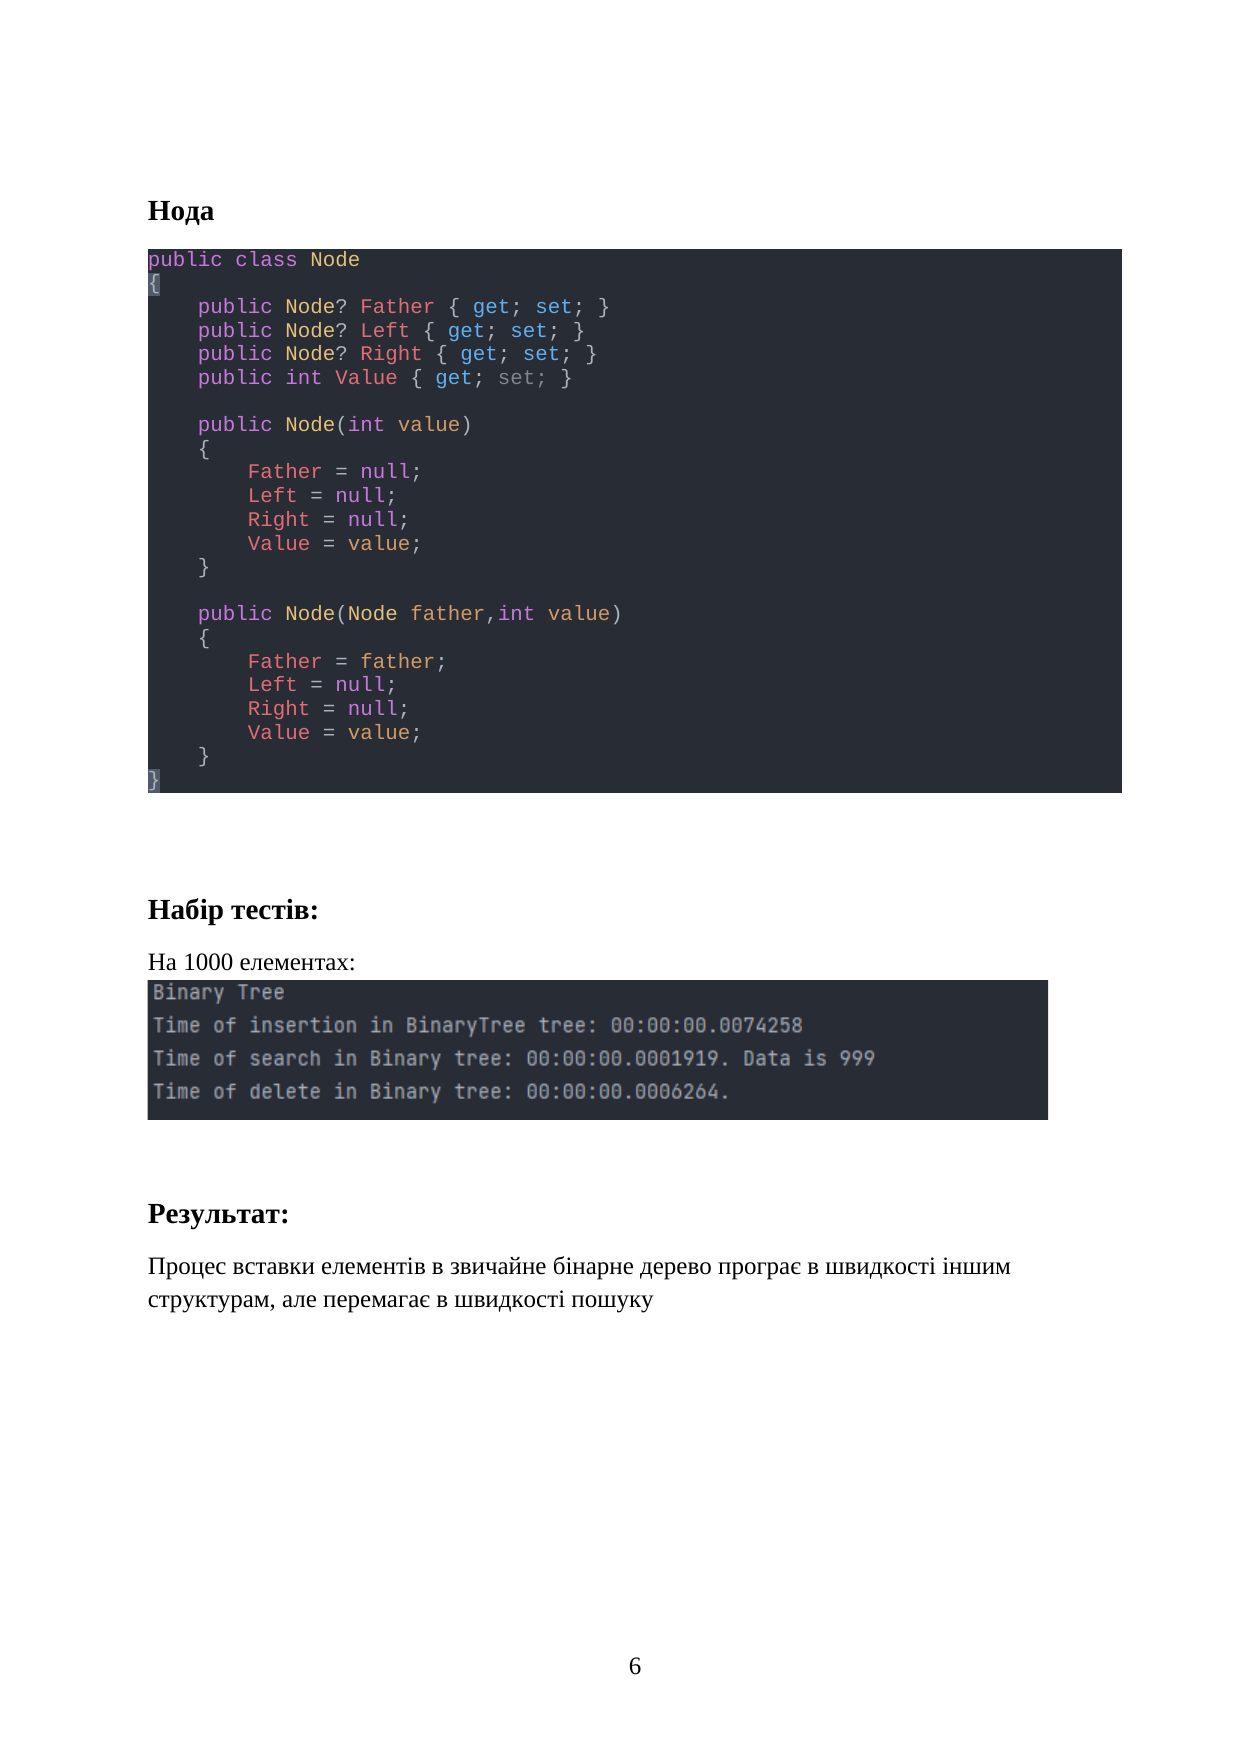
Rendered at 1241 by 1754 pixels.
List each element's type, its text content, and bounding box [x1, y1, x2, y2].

text Процес вставки елементів в звичайне бінарне дерево програє в швидкості іншим структурам, але перемагає в швидкості пошуку [148, 1251, 1122, 1313]
text Набір тестів: [148, 892, 1122, 926]
text Нода [148, 193, 1122, 227]
text Результат: [148, 1196, 1122, 1230]
picture [147, 980, 1049, 1120]
text public class Node { public Node? Father { get; set; } public Node? Left { get; set; } public Node? Right { get; set; } public int Value { get; set; } public Node(int value) { Father = null; Left = null; Right = null; Value = value; } public Node(Node father,int value) { Father = father; Left = null; Right = null; Value = value; } } [148, 249, 1122, 793]
